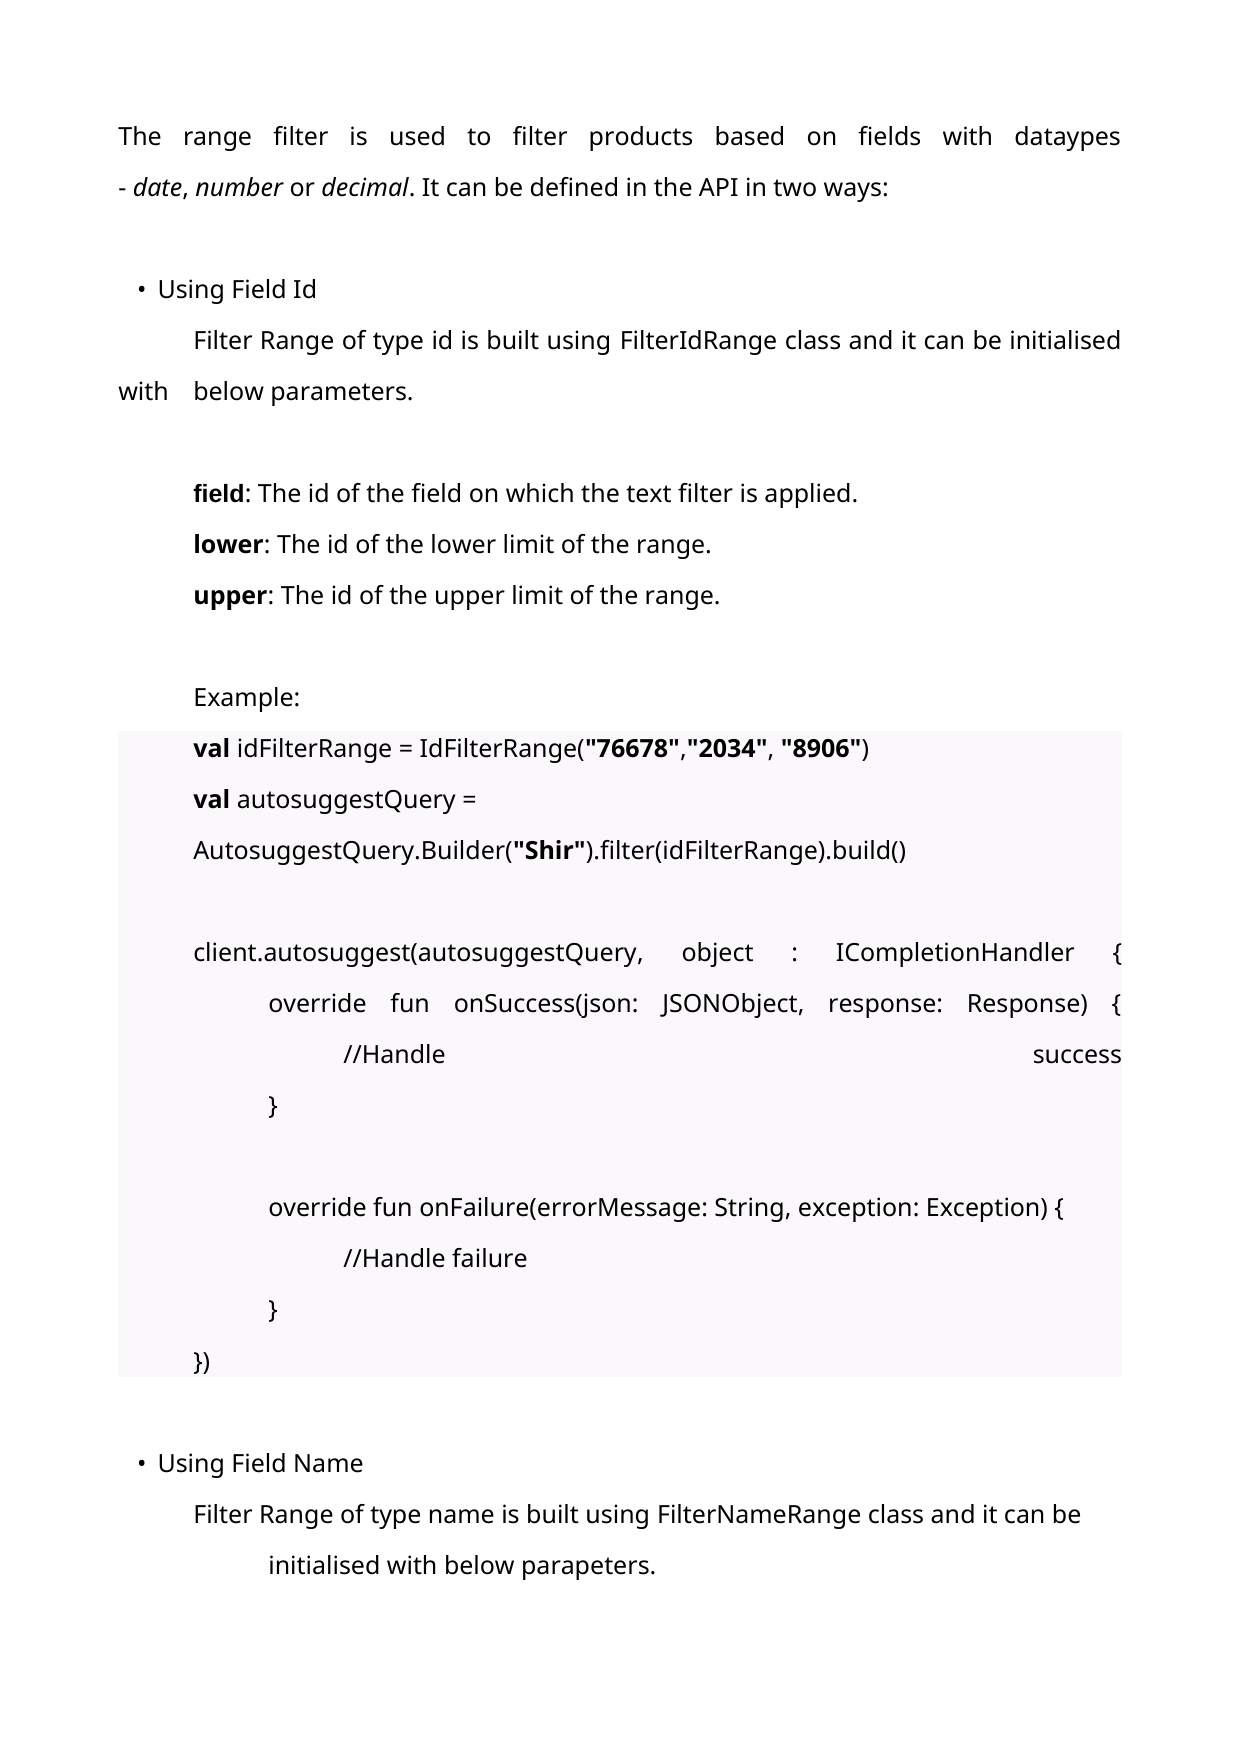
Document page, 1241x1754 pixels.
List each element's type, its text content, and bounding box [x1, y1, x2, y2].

list Using Field Name [137, 1445, 1122, 1479]
text }) [118, 1343, 1122, 1377]
text //Handle failure [118, 1241, 1122, 1275]
text field: The id of the field on which the text filter is applied. [118, 475, 1122, 509]
text client.autosuggest(autosuggestQuery, object : ICompletionHandler { override fun onSuccess(json: JSONObject, response: Response) { //Handle success } override fun onFailure(errorMessage: String, exception: Exception) { [118, 935, 1122, 1224]
text upper: The id of the upper limit of the range. [118, 577, 1122, 612]
list Using Field Id [137, 271, 1122, 305]
text val autosuggestQuery = [118, 782, 1122, 816]
text lower: The id of the lower limit of the range. [118, 526, 1122, 561]
text AutosuggestQuery.Builder("Shir").filter(idFilterRange).build() [118, 833, 1122, 867]
text Filter Range of type name is built using FilterNameRange class and it can be initialised with below parapeters. [118, 1496, 1122, 1581]
text val idFilterRange = IdFilterRange("76678","2034", "8906") [118, 731, 1122, 765]
text Filter Range of type id is built using FilterIdRange class and it can be initialised with below parameters. [118, 322, 1122, 407]
text The range filter is used to filter products based on fields with dataypes - date, number or decimal. It can be defined in the API in two ways: [118, 118, 1122, 203]
text } [118, 1292, 1122, 1326]
text Example: [118, 679, 1122, 714]
